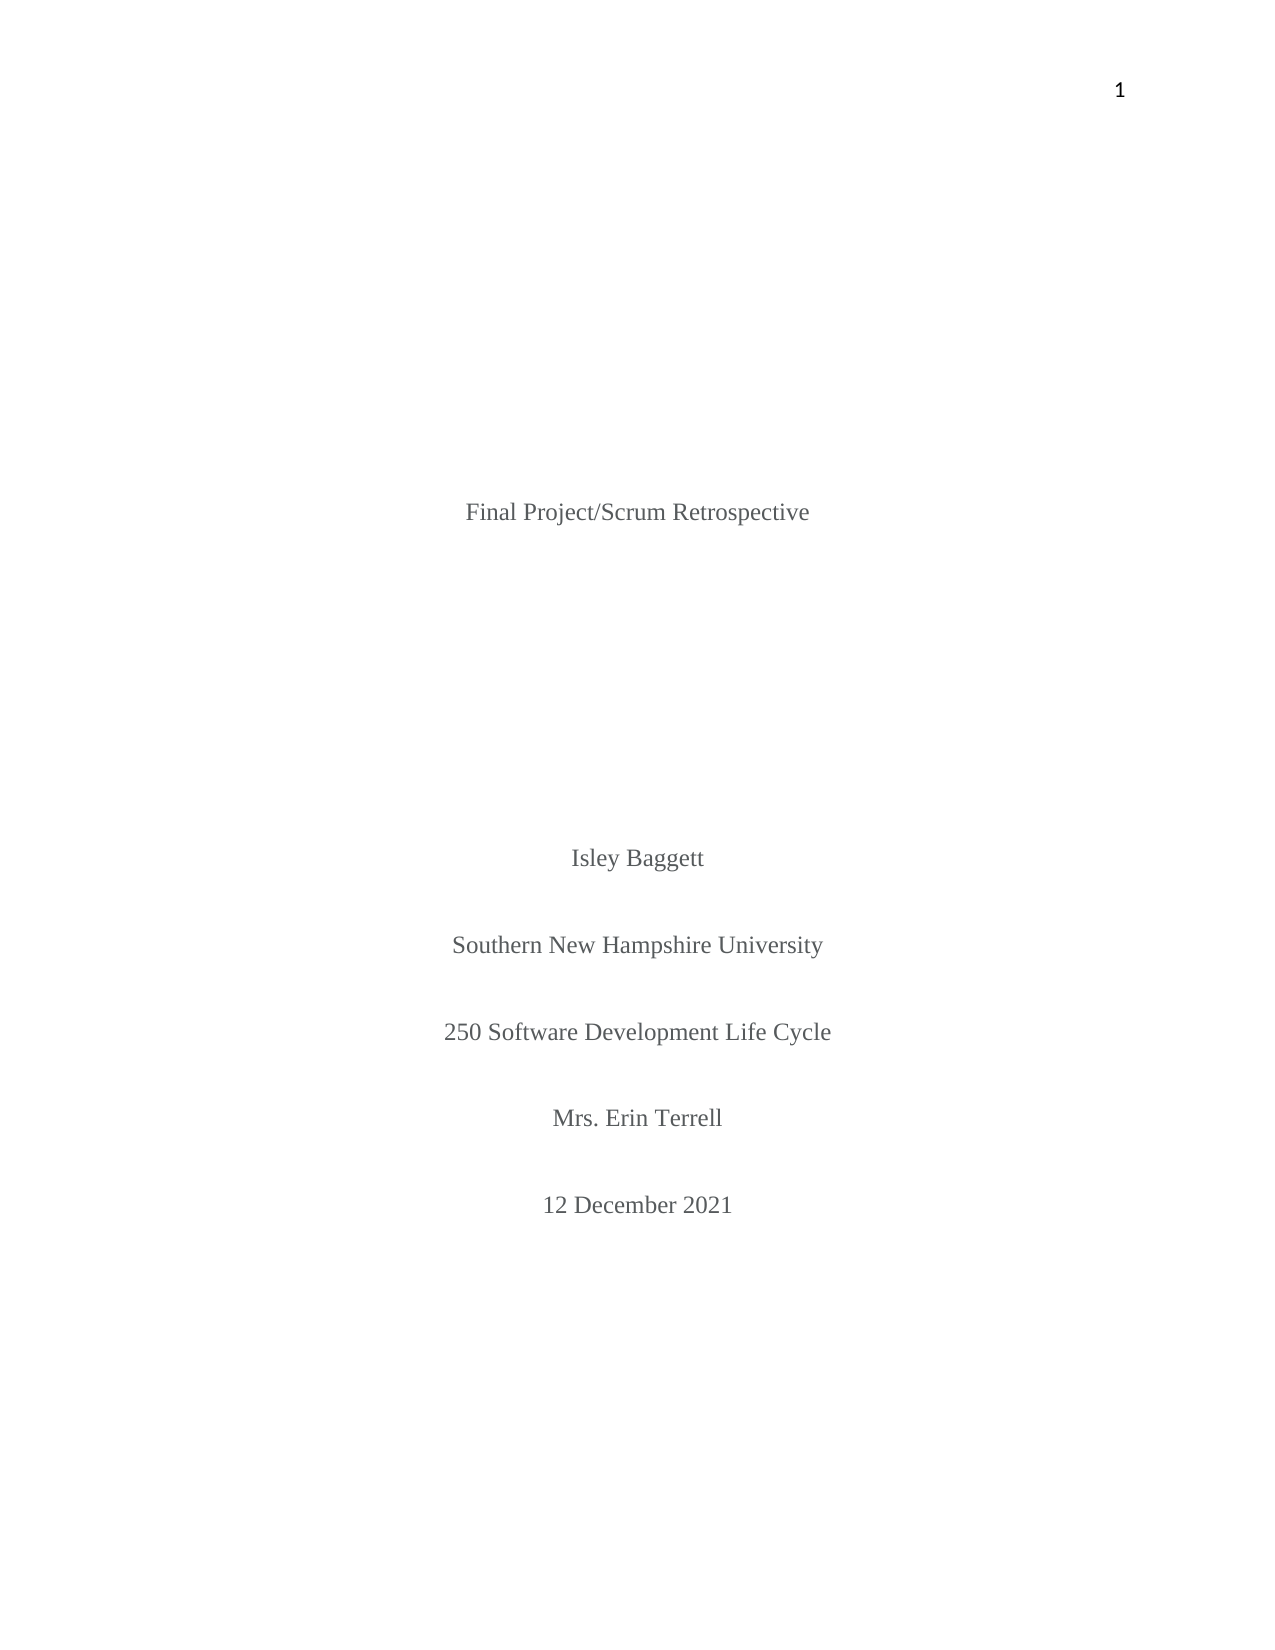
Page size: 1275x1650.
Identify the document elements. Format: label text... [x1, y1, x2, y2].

text Final Project/Scrum Retrospective [150, 497, 1125, 525]
text Isley Baggett [150, 843, 1125, 872]
text Southern New Hampshire University [150, 930, 1125, 959]
text Mrs. Erin Terrell [150, 1103, 1125, 1132]
text 12 December 2021 [150, 1190, 1125, 1219]
text 250 Software Development Life Cycle [150, 1017, 1125, 1045]
